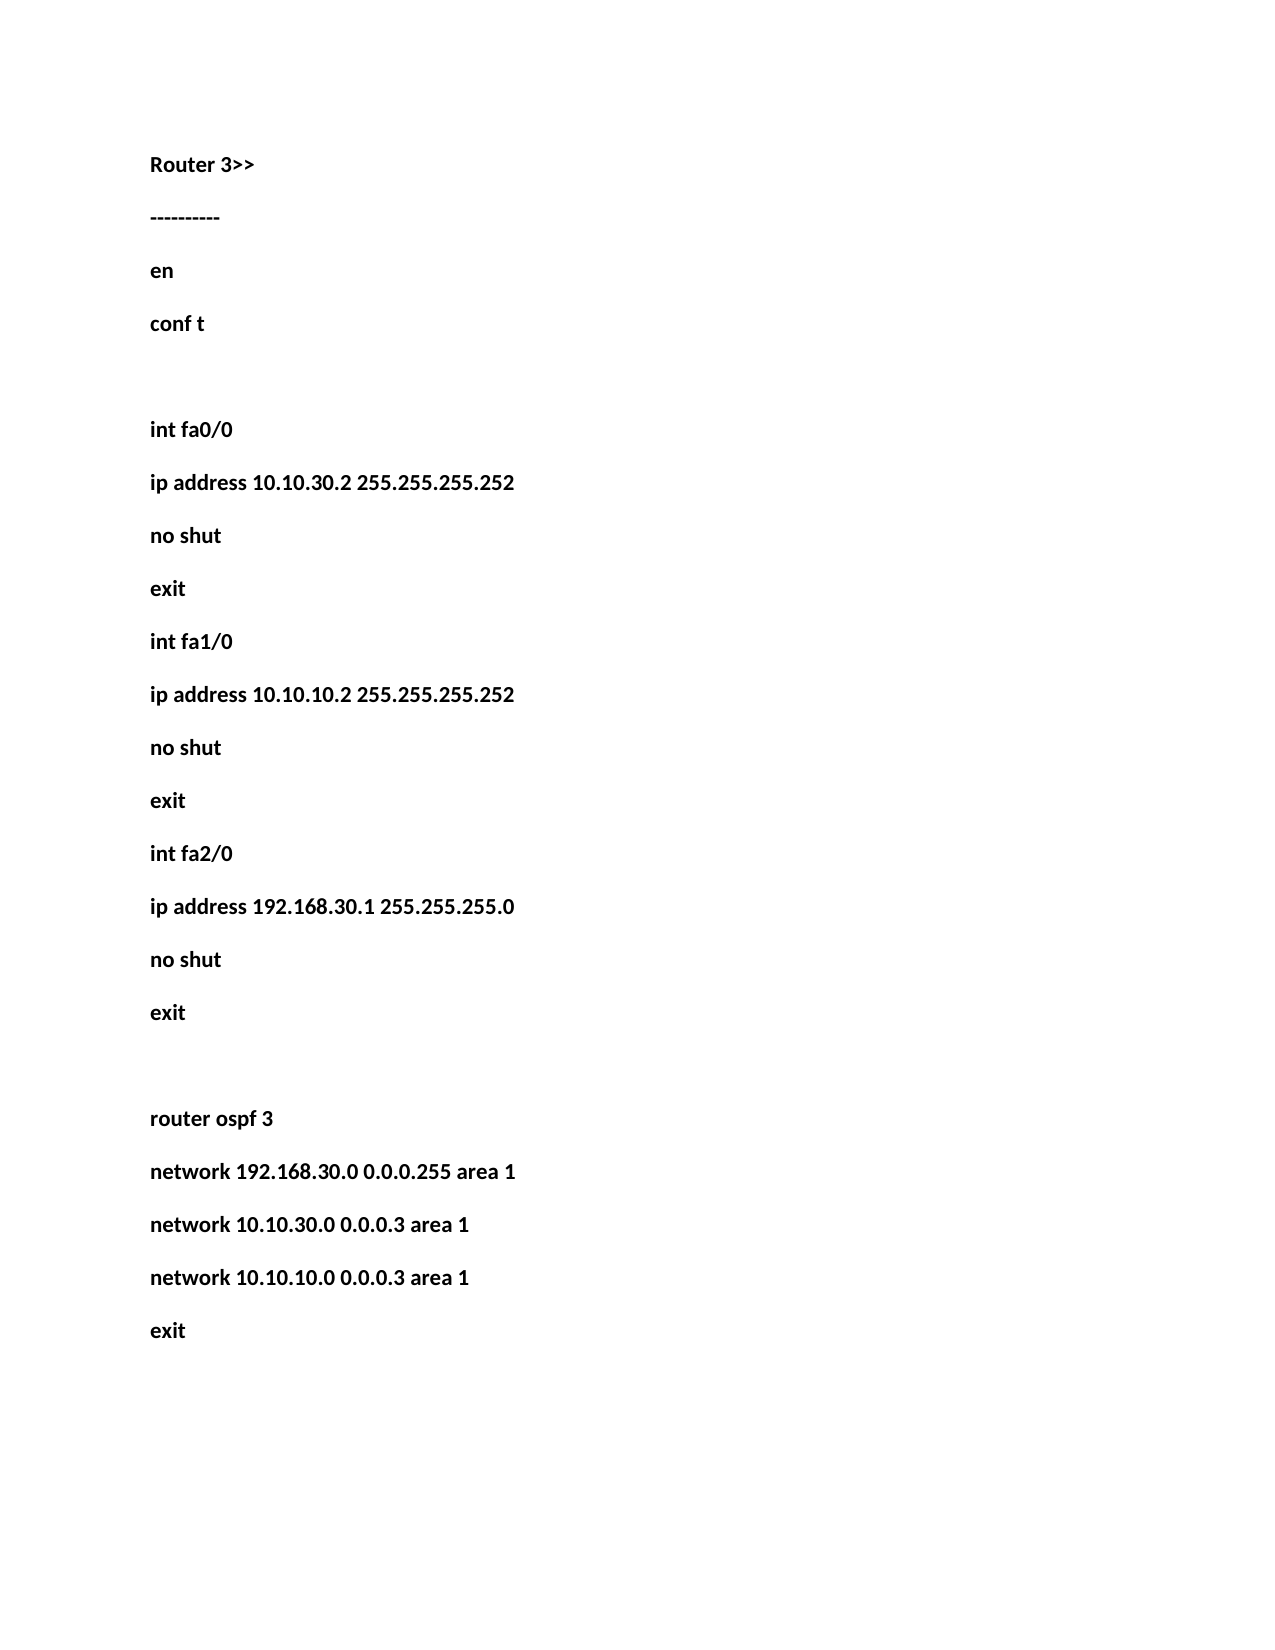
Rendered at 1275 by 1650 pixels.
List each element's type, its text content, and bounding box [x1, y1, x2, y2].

text network 10.10.10.0 0.0.0.3 area 1 [150, 1263, 1125, 1291]
text no shut [150, 521, 1125, 549]
text int fa2/0 [150, 839, 1125, 867]
text exit [150, 998, 1125, 1026]
text ip address 10.10.30.2 255.255.255.252 [150, 468, 1125, 496]
text no shut [150, 733, 1125, 761]
text Router 3>> [150, 150, 1125, 178]
text no shut [150, 945, 1125, 973]
text conf t [150, 309, 1125, 337]
text ip address 192.168.30.1 255.255.255.0 [150, 892, 1125, 920]
text ---------- [150, 203, 1125, 231]
text network 192.168.30.0 0.0.0.255 area 1 [150, 1157, 1125, 1185]
text en [150, 256, 1125, 284]
text ip address 10.10.10.2 255.255.255.252 [150, 680, 1125, 708]
text int fa1/0 [150, 627, 1125, 655]
text int fa0/0 [150, 415, 1125, 443]
text exit [150, 786, 1125, 814]
text exit [150, 1316, 1125, 1344]
text network 10.10.30.0 0.0.0.3 area 1 [150, 1210, 1125, 1238]
text exit [150, 574, 1125, 602]
text router ospf 3 [150, 1104, 1125, 1132]
